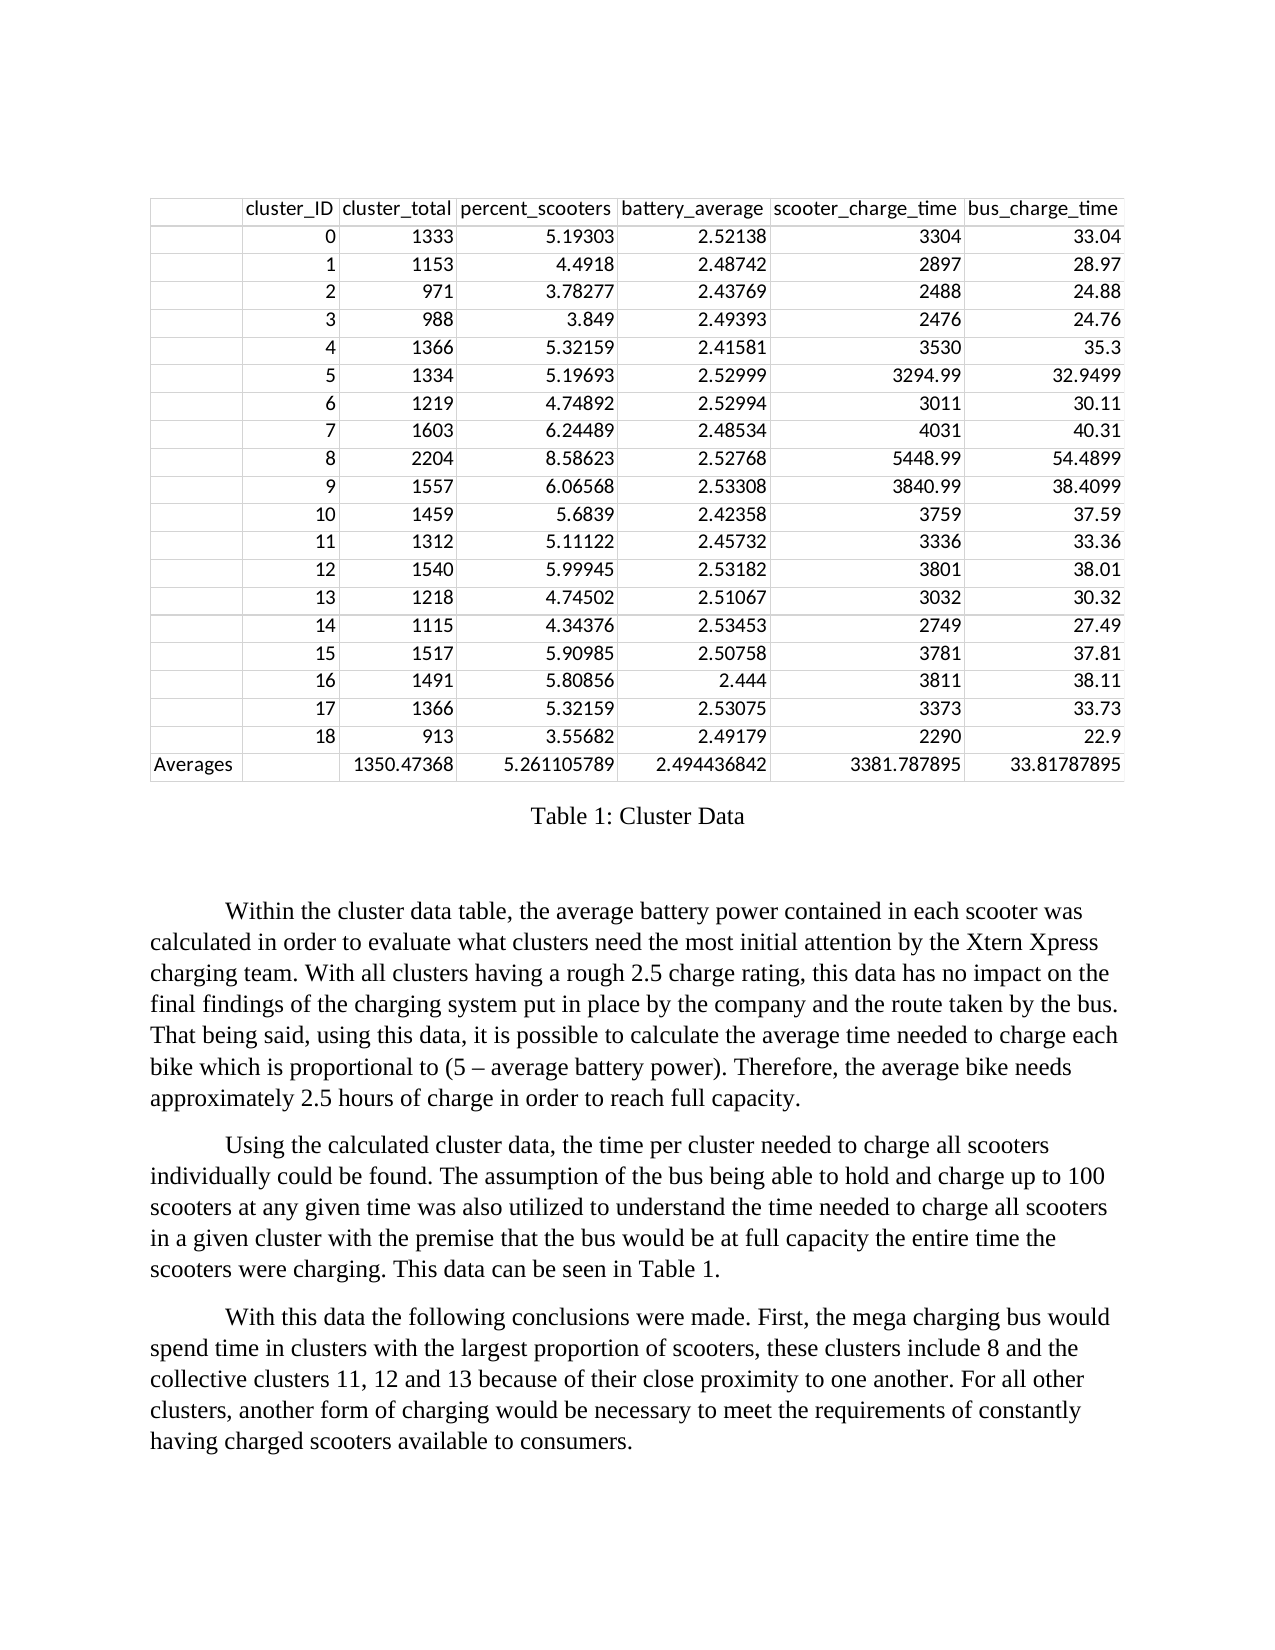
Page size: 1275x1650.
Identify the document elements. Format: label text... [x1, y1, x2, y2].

text Within the cluster data table, the average battery power contained in each scooter was calculated in order to evaluate what clusters need the most initial attention by the Xtern Xpress charging team. With all clusters having a rough 2.5 charge rating, this data has no impact on the final findings of the charging system put in place by the company and the route taken by the bus. That being said, using this data, it is possible to calculate the average time needed to charge each bike which is proportional to (5 – average battery power). Therefore, the average bike needs approximately 2.5 hours of charge in order to reach full capacity. [150, 896, 1125, 1111]
text Using the calculated cluster data, the time per cluster needed to charge all scooters individually could be found. The assumption of the bus being able to hold and charge up to 100 scooters at any given time was also utilized to understand the time needed to charge all scooters in a given cluster with the premise that the bus would be at full capacity the entire time the scooters were charging. This data can be seen in Table 1. [150, 1130, 1125, 1283]
text Table 1: Cluster Data [150, 801, 1125, 830]
text With this data the following conclusions were made. First, the mega charging bus would spend time in clusters with the largest proportion of scooters, these clusters include 8 and the collective clusters 11, 12 and 13 because of their close proximity to one another. For all other clusters, another form of charging would be necessary to meet the requirements of constantly having charged scooters available to consumers. [150, 1302, 1125, 1455]
